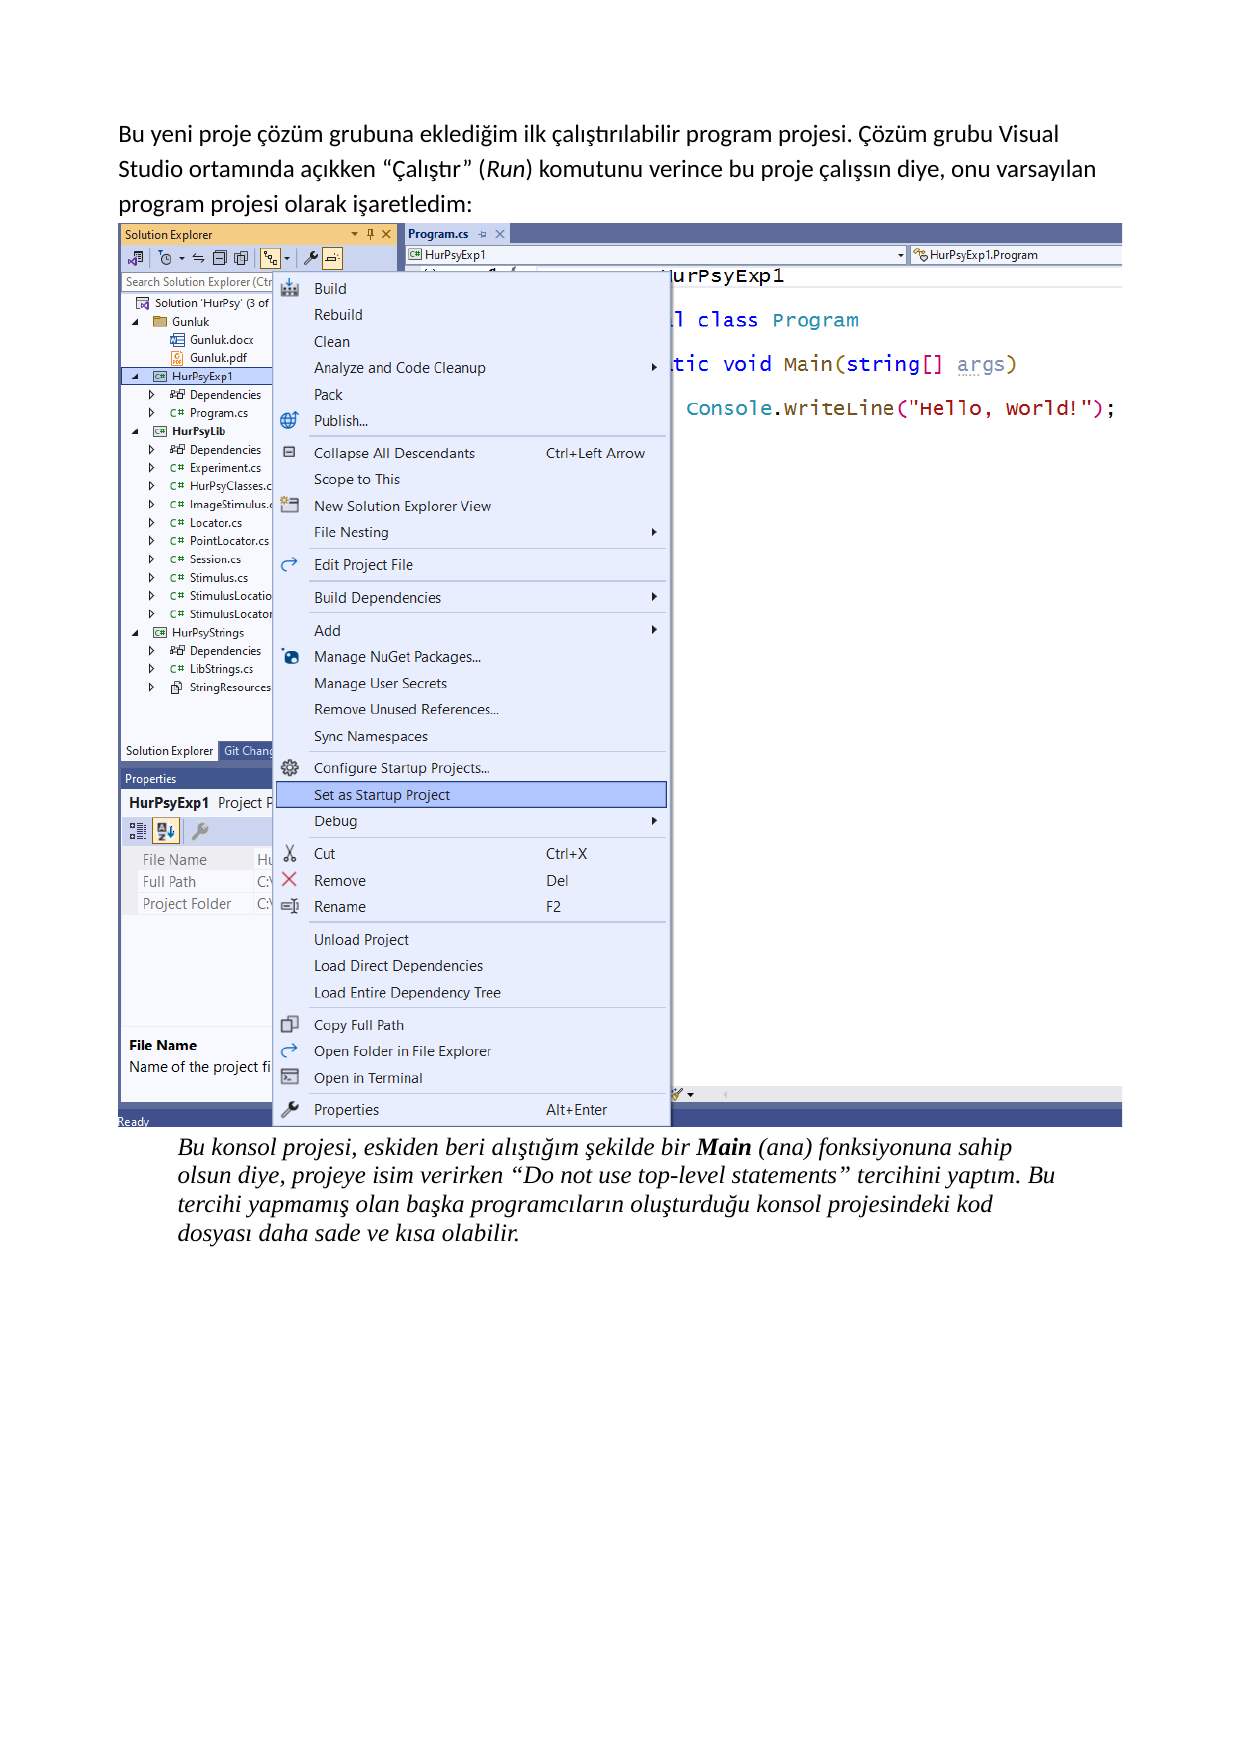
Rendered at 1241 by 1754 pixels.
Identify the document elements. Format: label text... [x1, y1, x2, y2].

picture [118, 223, 1123, 1127]
text Bu yeni proje çözüm grubuna eklediğim ilk çalıştırılabilir program projesi. Çözüm grubu Visual Studio ortamında açıkken “Çalıştır” (Run) komutunu verince bu proje çalışsın diye, onu varsayılan program projesi olarak işaretledim: [118, 118, 1122, 219]
text Bu konsol projesi, eskiden beri alıştığım şekilde bir Main (ana) fonksiyonuna sahip olsun diye, projeye isim verirken “Do not use top-level statements” tercihini yaptım. Bu tercihi yapmamış olan başka programcıların oluşturduğu konsol projesindeki kod dosyası daha sade ve kısa olabilir. [177, 1127, 1063, 1247]
